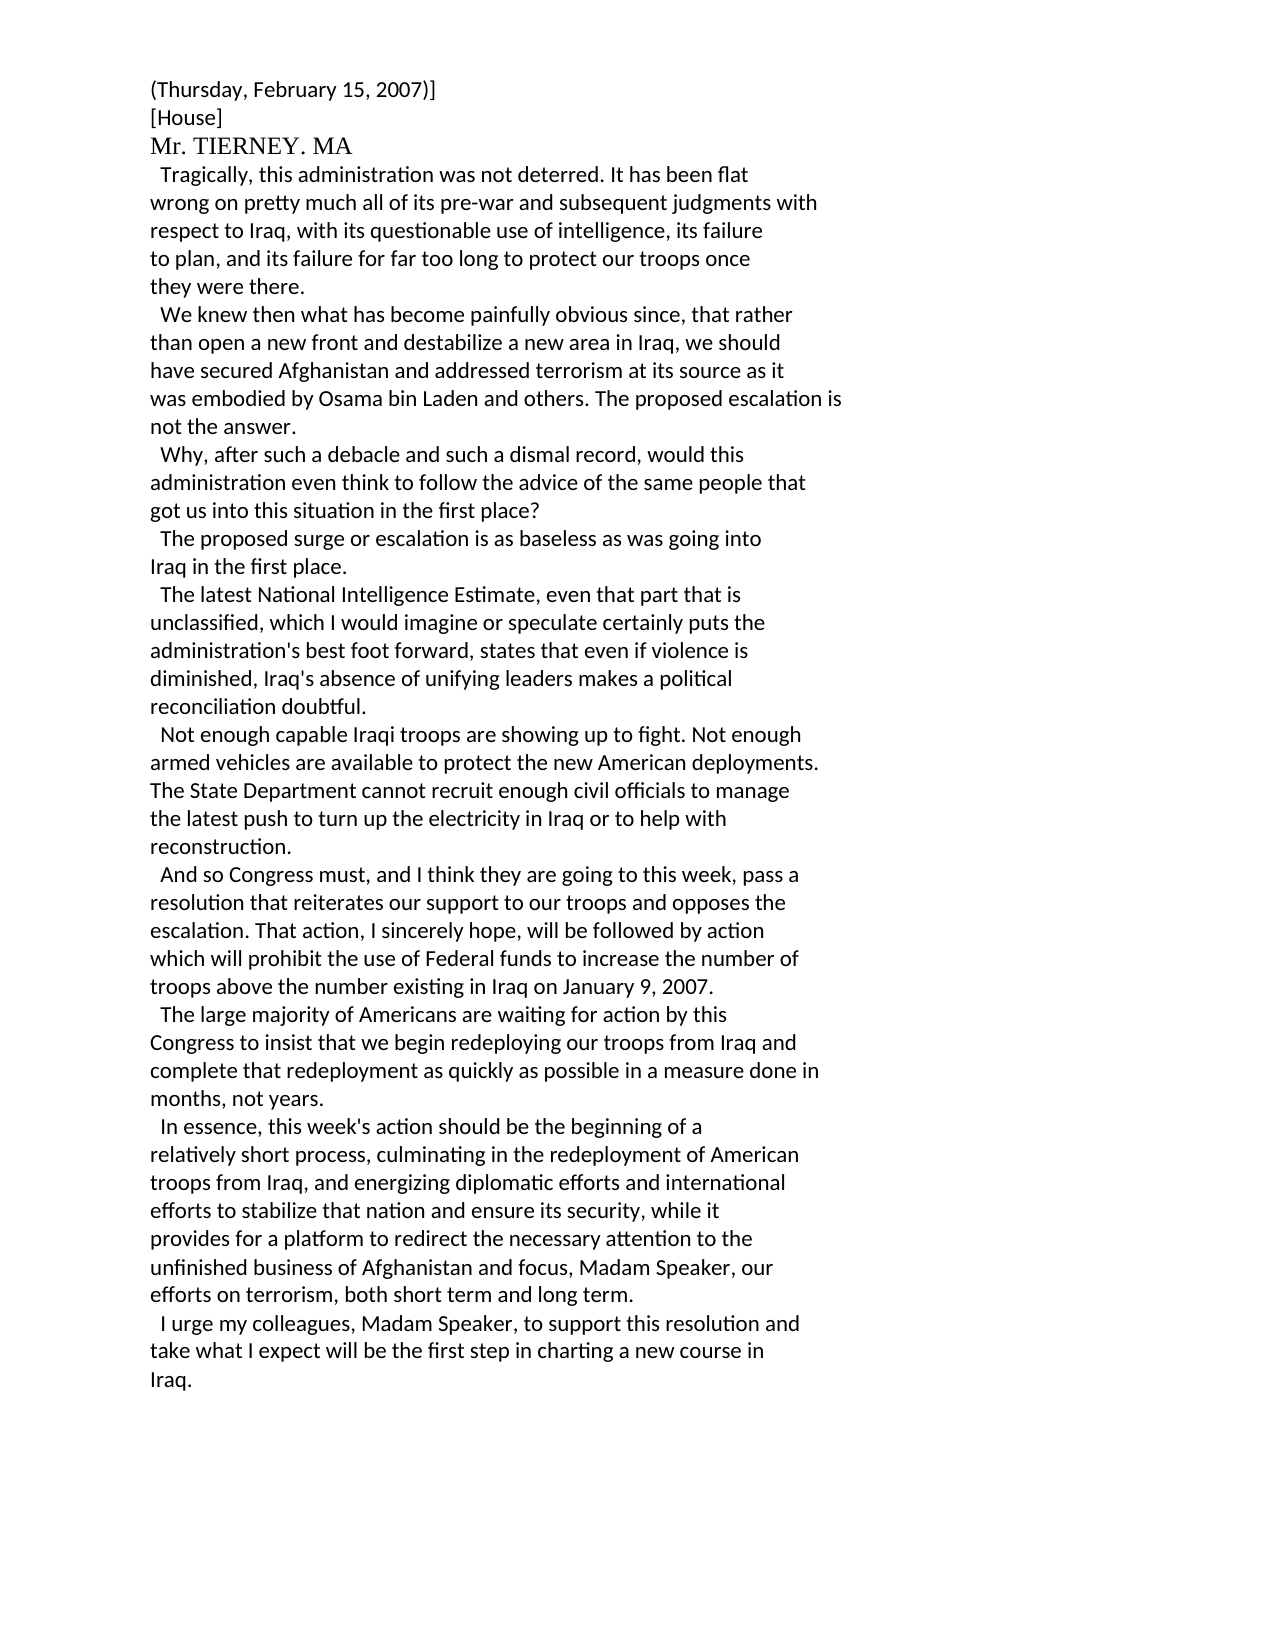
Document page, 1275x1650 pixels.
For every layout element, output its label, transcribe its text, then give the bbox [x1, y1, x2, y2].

text escalation. That action, I sincerely hope, will be followed by action [150, 916, 1125, 944]
text armed vehicles are available to protect the new American deployments. [150, 748, 1125, 776]
text have secured Afghanistan and addressed terrorism at its source as it [150, 356, 1125, 384]
text I urge my colleagues, Madam Speaker, to support this resolution and [150, 1309, 1125, 1337]
text they were there. [150, 272, 1125, 300]
text to plan, and its failure for far too long to protect our troops once [150, 244, 1125, 272]
text Why, after such a debacle and such a dismal record, would this [150, 440, 1125, 468]
text unfinished business of Afghanistan and focus, Madam Speaker, our [150, 1253, 1125, 1281]
text Not enough capable Iraqi troops are showing up to fight. Not enough [150, 720, 1125, 748]
text take what I expect will be the first step in charting a new course in [150, 1337, 1125, 1365]
text got us into this situation in the first place? [150, 496, 1125, 524]
text The latest National Intelligence Estimate, even that part that is [150, 580, 1125, 608]
text The proposed surge or escalation is as baseless as was going into [150, 524, 1125, 552]
text We knew then what has become painfully obvious since, that rather [150, 300, 1125, 328]
text Congress to insist that we begin redeploying our troops from Iraq and [150, 1028, 1125, 1056]
text the latest push to turn up the electricity in Iraq or to help with [150, 804, 1125, 832]
text administration even think to follow the advice of the same people that [150, 468, 1125, 496]
text Iraq in the first place. [150, 552, 1125, 580]
text efforts to stabilize that nation and ensure its security, while it [150, 1197, 1125, 1224]
text reconstruction. [150, 832, 1125, 860]
text administration's best foot forward, states that even if violence is [150, 636, 1125, 664]
text efforts on terrorism, both short term and long term. [150, 1281, 1125, 1309]
text The large majority of Americans are waiting for action by this [150, 1000, 1125, 1028]
text was embodied by Osama bin Laden and others. The proposed escalation is [150, 384, 1125, 412]
text diminished, Iraq's absence of unifying leaders makes a political [150, 664, 1125, 692]
text And so Congress must, and I think they are going to this week, pass a [150, 860, 1125, 888]
text months, not years. [150, 1084, 1125, 1112]
text wrong on pretty much all of its pre-war and subsequent judgments with [150, 188, 1125, 216]
text reconciliation doubtful. [150, 692, 1125, 720]
text relatively short process, culminating in the redeployment of American [150, 1141, 1125, 1168]
text not the answer. [150, 412, 1125, 440]
text Tragically, this administration was not deterred. It has been flat [150, 160, 1125, 188]
text resolution that reiterates our support to our troops and opposes the [150, 888, 1125, 916]
text unclassified, which I would imagine or speculate certainly puts the [150, 608, 1125, 636]
text In essence, this week's action should be the beginning of a [150, 1112, 1125, 1141]
text complete that redeployment as quickly as possible in a measure done in [150, 1056, 1125, 1084]
text which will prohibit the use of Federal funds to increase the number of [150, 944, 1125, 972]
text The State Department cannot recruit enough civil officials to manage [150, 776, 1125, 804]
text respect to Iraq, with its questionable use of intelligence, its failure [150, 216, 1125, 244]
text Iraq. [150, 1365, 1125, 1393]
text troops from Iraq, and energizing diplomatic efforts and international [150, 1168, 1125, 1197]
text troops above the number existing in Iraq on January 9, 2007. [150, 972, 1125, 1000]
text than open a new front and destabilize a new area in Iraq, we should [150, 328, 1125, 356]
text provides for a platform to redirect the necessary attention to the [150, 1224, 1125, 1253]
